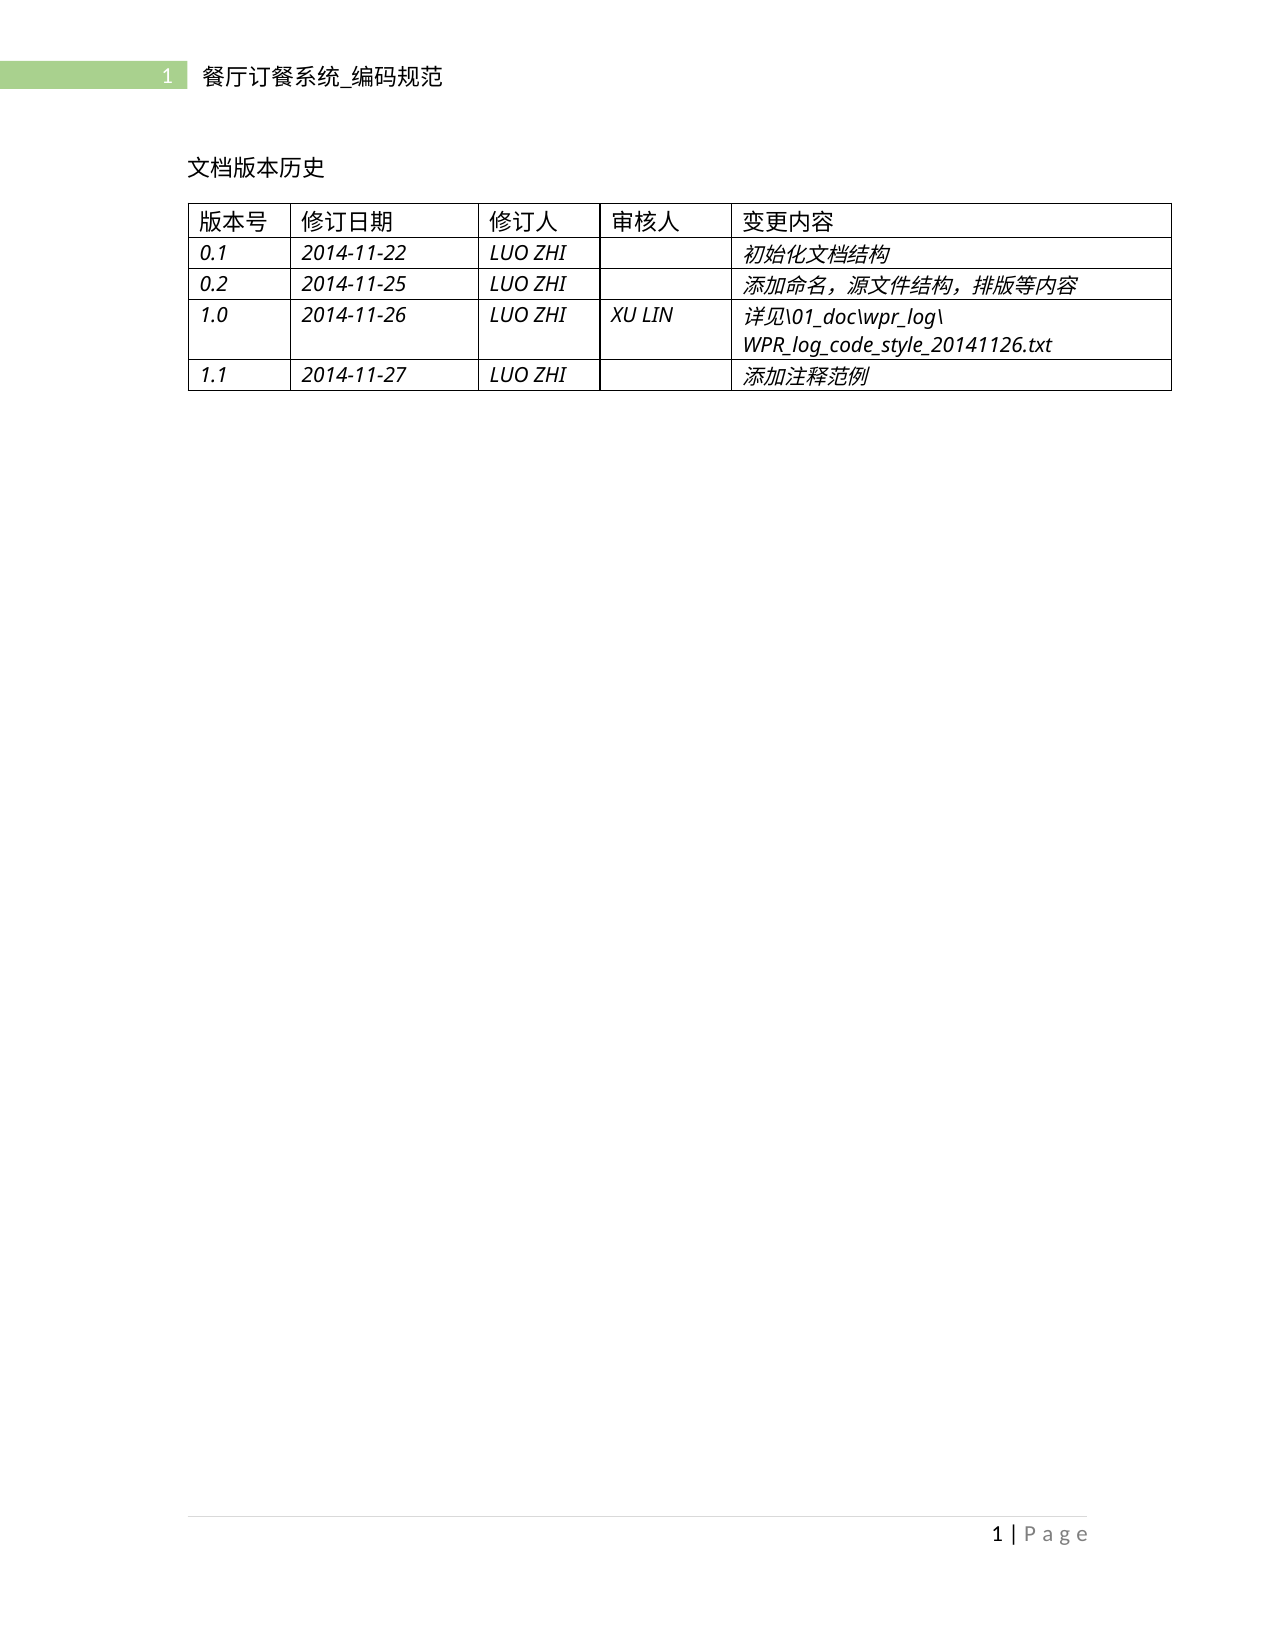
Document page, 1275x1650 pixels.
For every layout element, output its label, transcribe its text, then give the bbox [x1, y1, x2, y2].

table_cell LUO ZHI [479, 300, 599, 359]
table_cell 2014-11-22 [291, 238, 478, 268]
table_header 修订日期 [291, 204, 478, 237]
table_cell 1.1 [189, 360, 290, 390]
table_cell LUO ZHI [479, 360, 599, 390]
table_header 修订人 [479, 204, 599, 237]
table_cell [601, 238, 731, 268]
table_cell LUO ZHI [479, 269, 599, 299]
table_cell XU LIN [601, 300, 731, 359]
table_cell LUO ZHI [479, 238, 599, 268]
table_cell 2014-11-27 [291, 360, 478, 390]
table_cell 0.2 [189, 269, 290, 299]
table_cell [601, 360, 731, 390]
table_cell 1.0 [189, 300, 290, 359]
table_header 版本号 [189, 204, 290, 237]
table_cell 添加命名，源文件结构，排版等内容 [732, 269, 1171, 299]
table_cell 添加注释范例 [732, 360, 1171, 390]
table_cell 0.1 [189, 238, 290, 268]
table_cell 2014-11-26 [291, 300, 478, 359]
text 文档版本历史 [187, 150, 1087, 183]
table_header 变更内容 [732, 204, 1171, 237]
table_header 审核人 [601, 204, 731, 237]
table_cell 2014-11-25 [291, 269, 478, 299]
table_cell 初始化文档结构 [732, 238, 1171, 268]
table_cell [601, 269, 731, 299]
table_cell 详见\01_doc\wpr_log\WPR_log_code_style_20141126.txt [732, 300, 1171, 359]
